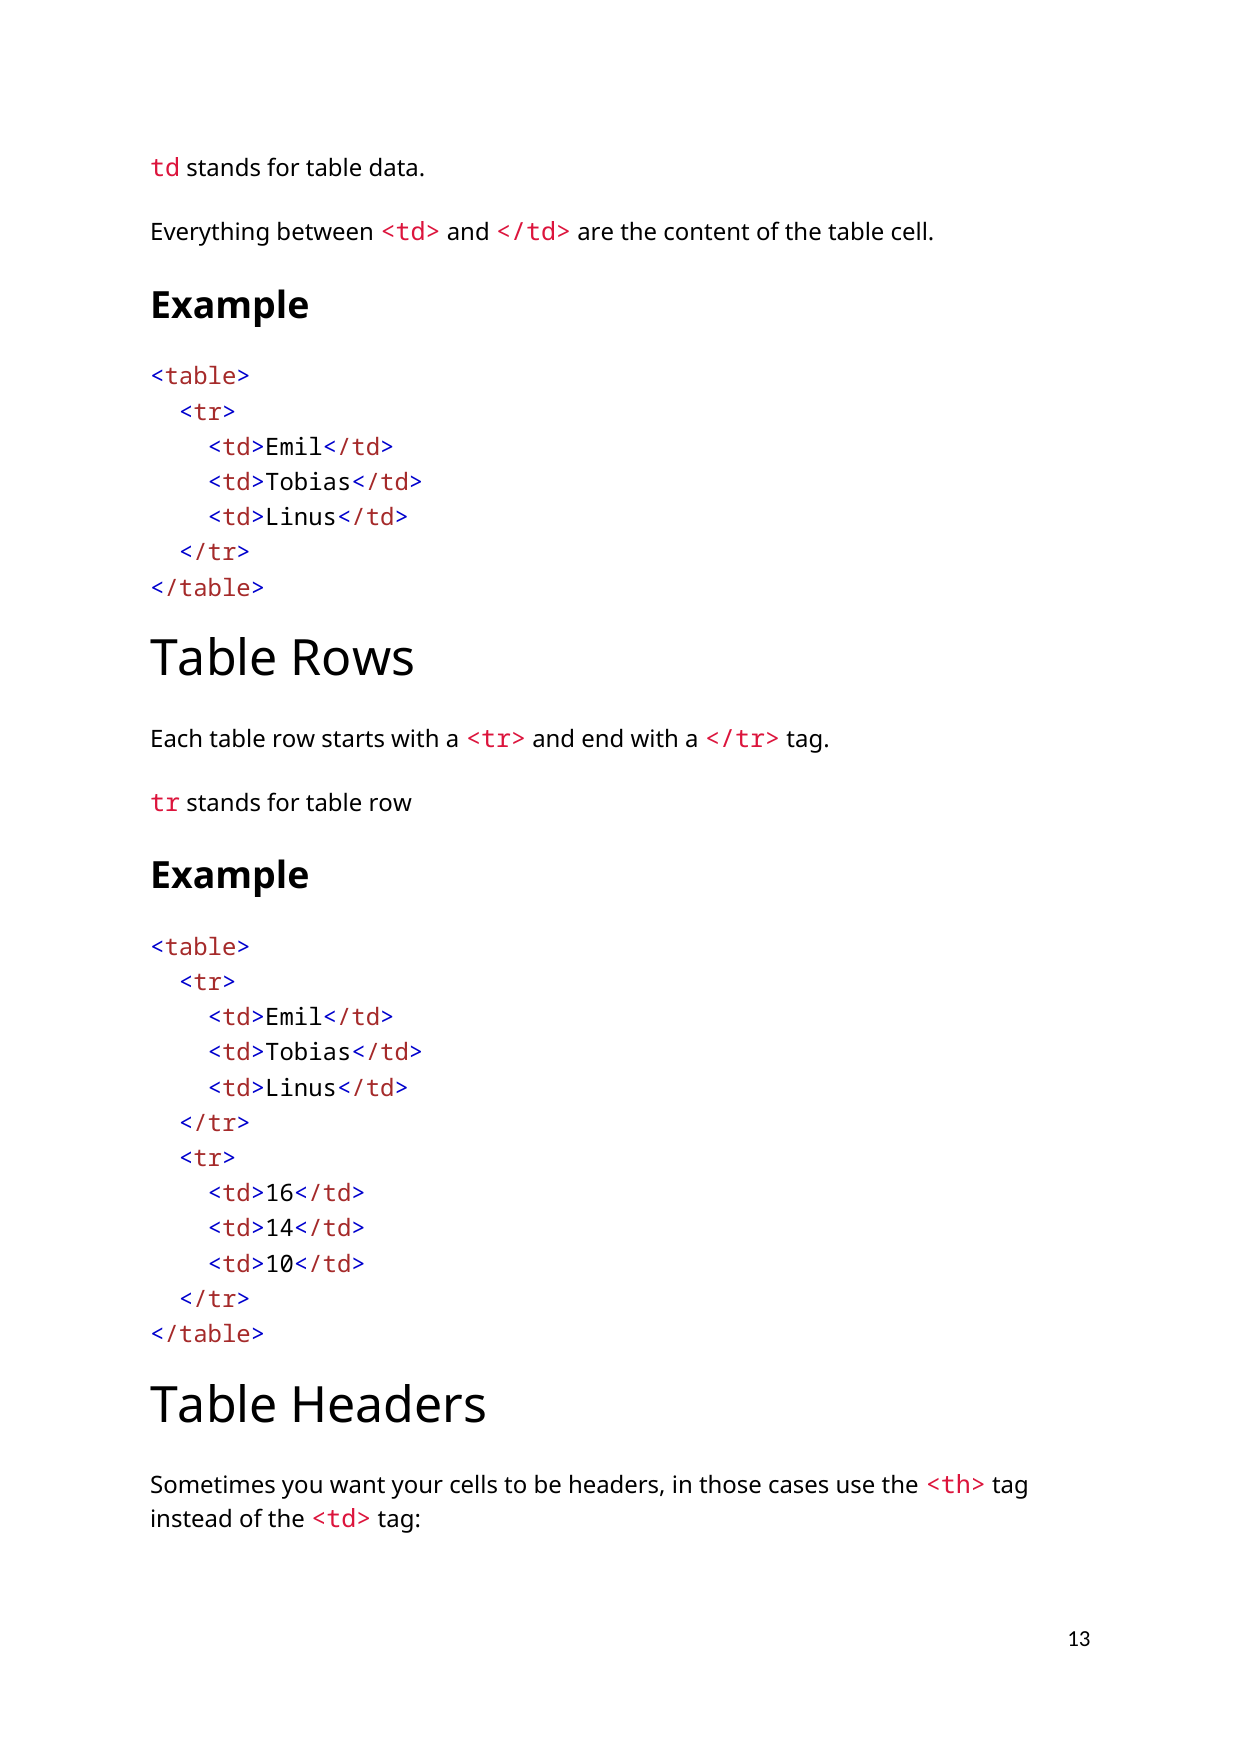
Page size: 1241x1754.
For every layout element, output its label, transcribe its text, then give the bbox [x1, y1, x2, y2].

text <table> <tr> <td>Emil</td> <td>Tobias</td> <td>Linus</td> </tr> <tr> <td>16</td> <td>14</td> <td>10</td> </tr> </table> [150, 929, 1090, 1349]
subtitle Table Headers [150, 1369, 1090, 1437]
text tr stands for table row [150, 784, 1090, 818]
text td stands for table data. [150, 150, 1090, 184]
text Example [150, 848, 1090, 899]
text Everything between <td> and </td> are the content of the table cell. [150, 214, 1090, 248]
text Sometimes you want your cells to be headers, in those cases use the <th> tag instead of the <td> tag: [150, 1467, 1090, 1535]
subtitle Table Rows [150, 622, 1090, 690]
text Each table row starts with a <tr> and end with a </tr> tag. [150, 720, 1090, 754]
text <table> <tr> <td>Emil</td> <td>Tobias</td> <td>Linus</td> </tr> </table> [150, 359, 1090, 603]
text Example [150, 278, 1090, 329]
